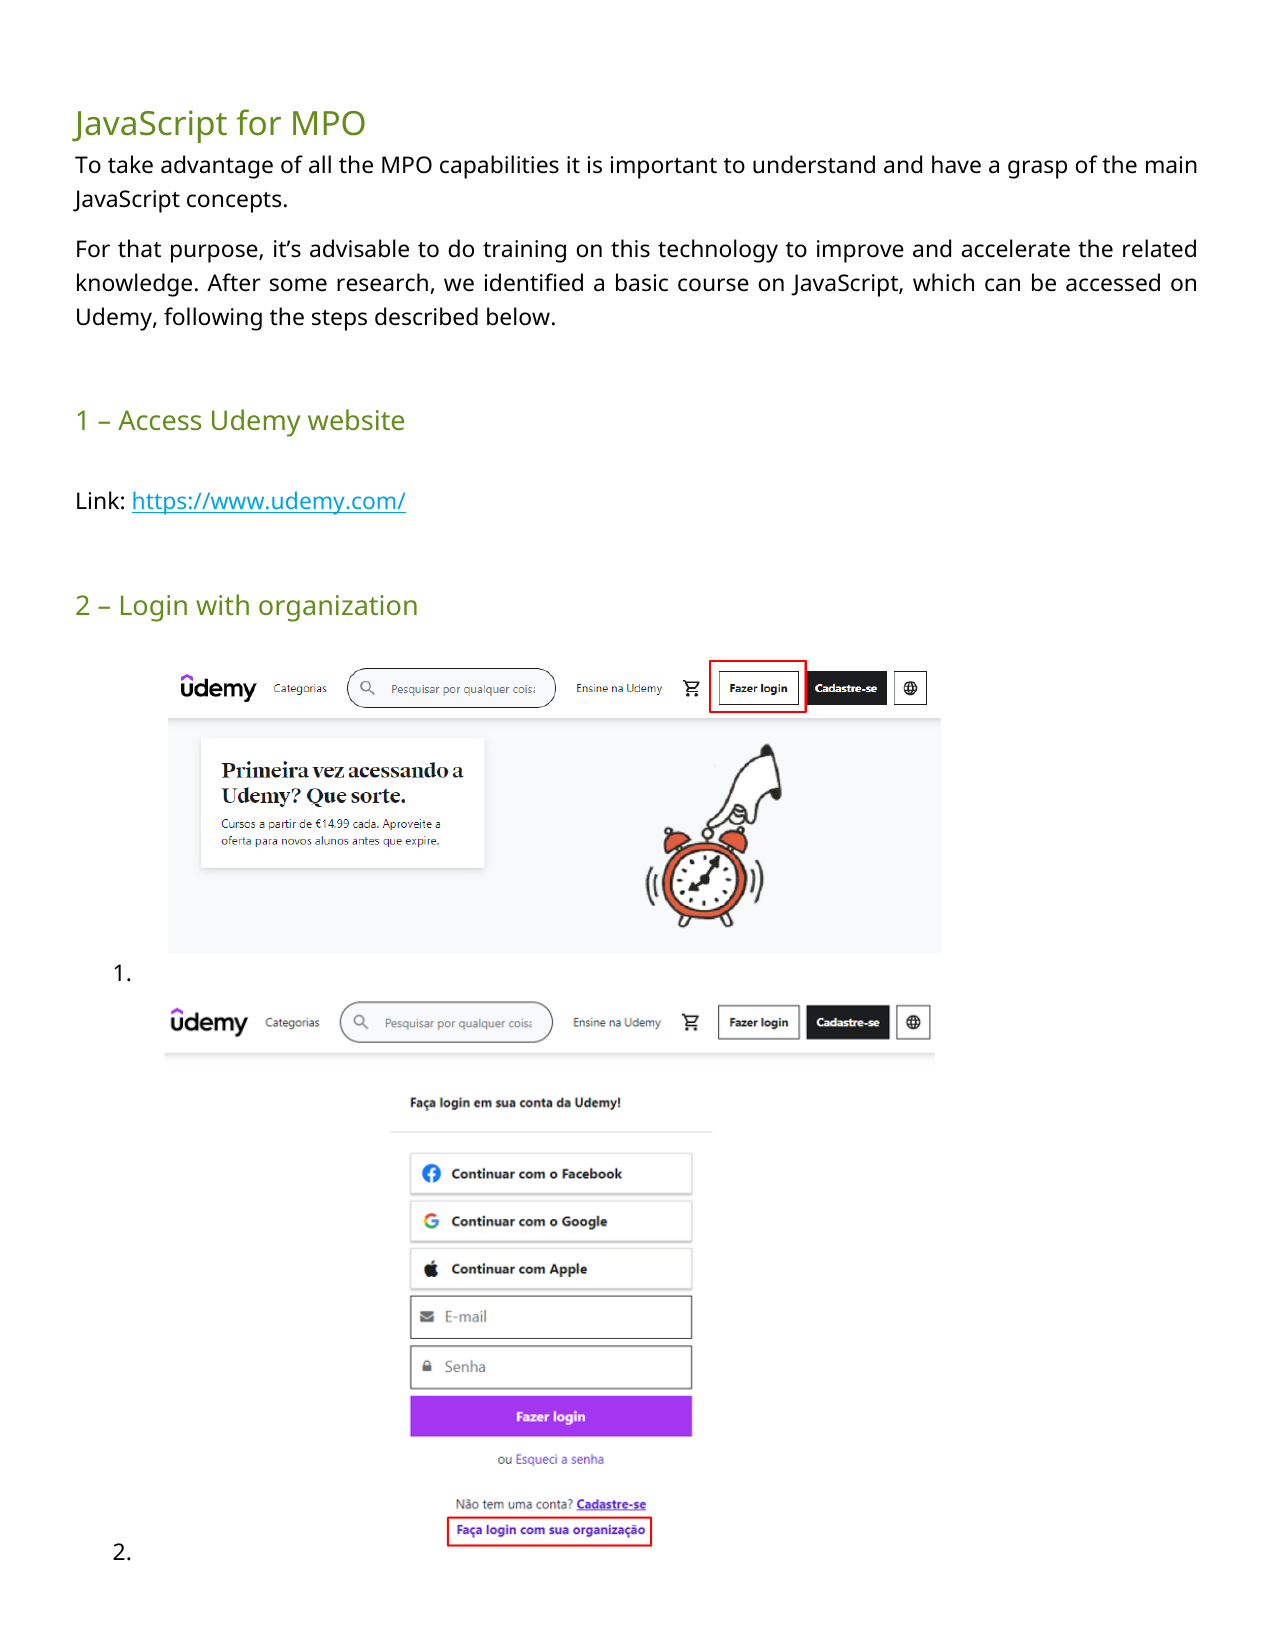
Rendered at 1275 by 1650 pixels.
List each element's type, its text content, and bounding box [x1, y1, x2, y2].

text Link: https://www.udemy.com/ [75, 485, 1200, 516]
picture [150, 625, 954, 982]
picture [150, 990, 948, 1561]
subtitle JavaScript for MPO [75, 100, 1200, 145]
text For that purpose, it’s advisable to do training on this technology to improve and accelerate the related knowledge. After some research, we identified a basic course on JavaScript, which can be accessed on Udemy, following the steps described below. [75, 233, 1200, 332]
subtitle 1 – Access Udemy website [75, 401, 1200, 438]
text To take advantage of all the MPO capabilities it is important to understand and have a grasp of the main JavaScript concepts. [75, 149, 1200, 214]
subtitle 2 – Login with organization [75, 586, 1200, 623]
